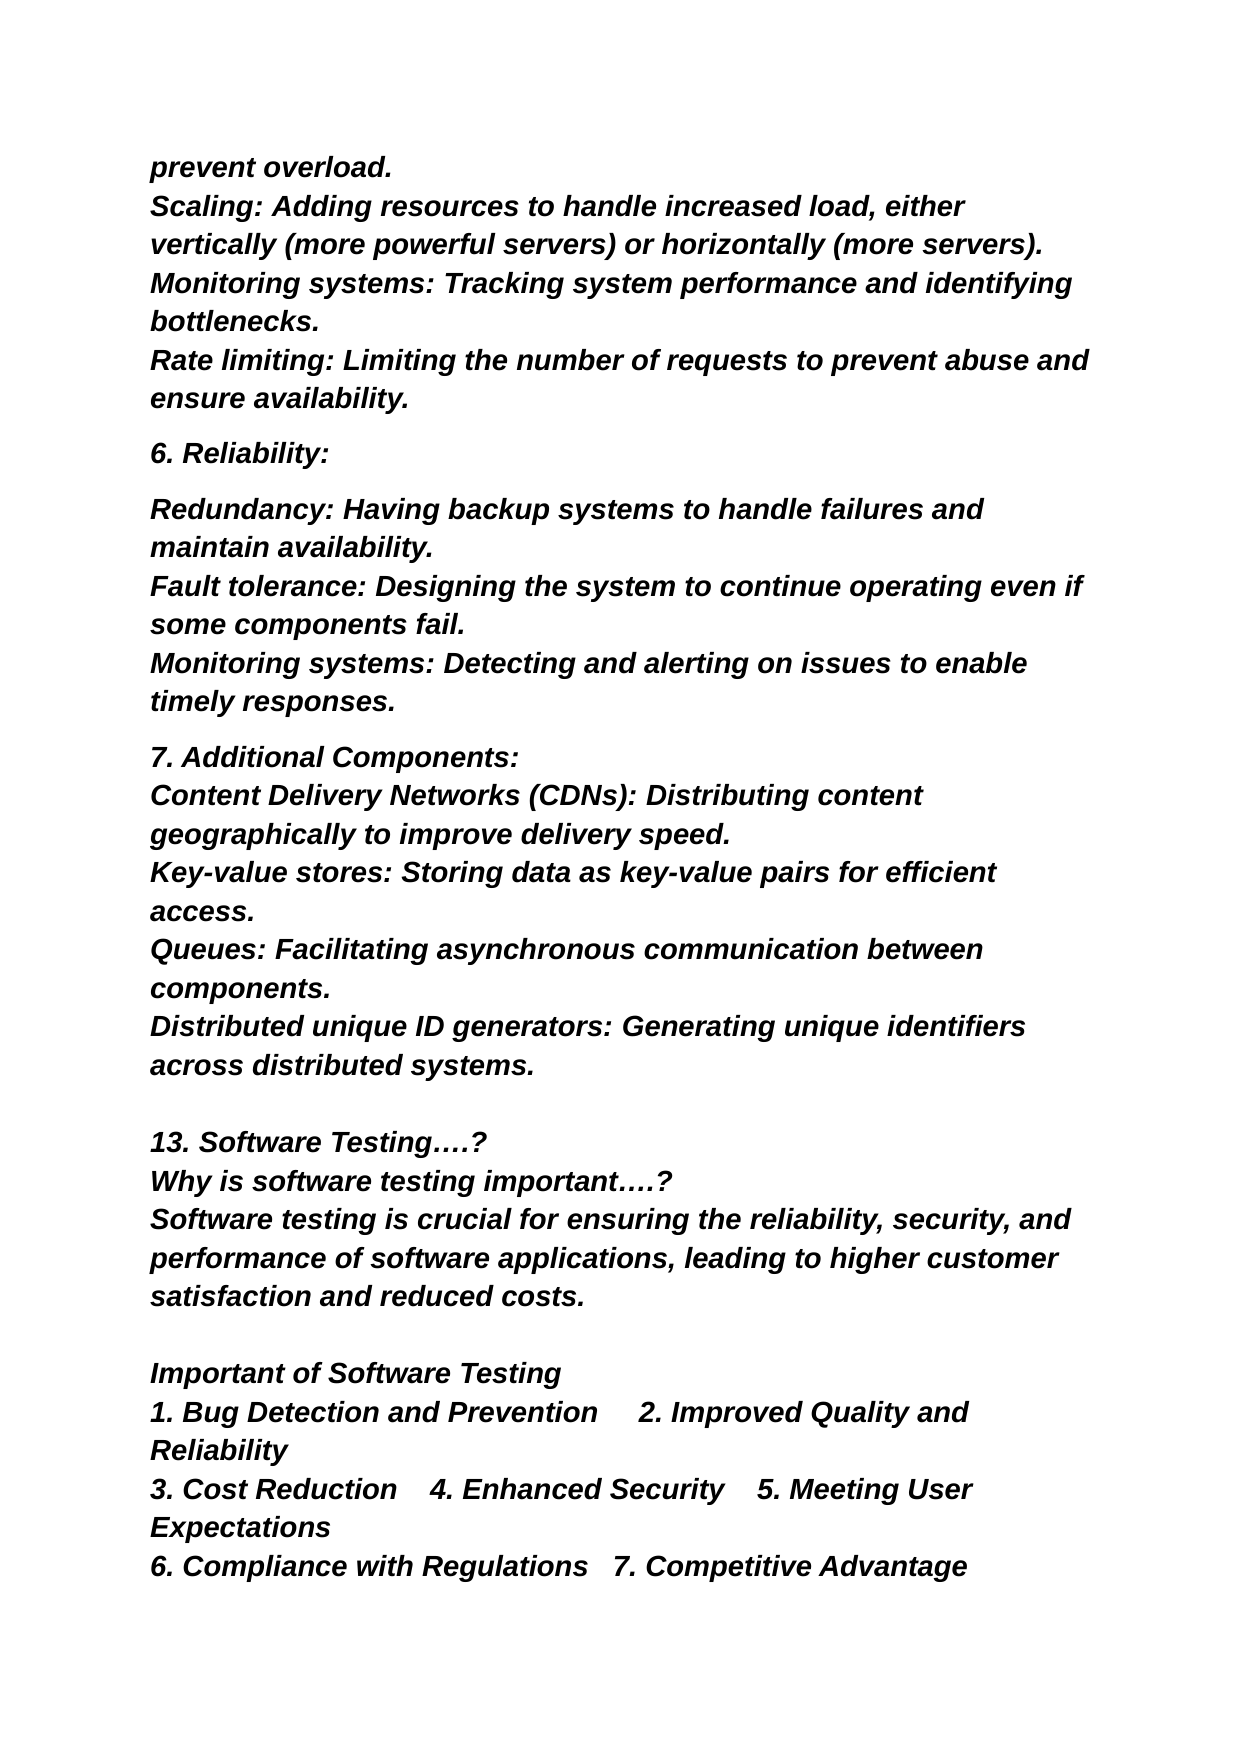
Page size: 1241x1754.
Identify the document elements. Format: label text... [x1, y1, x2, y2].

text Redundancy: Having backup systems to handle failures and maintain availability. Fault tolerance: Designing the system to continue operating even if some components fail. Monitoring systems: Detecting and alerting on issues to enable timely responses. [150, 492, 1090, 718]
text 7. Additional Components: Content Delivery Networks (CDNs): Distributing content geographically to improve delivery speed. Key-value stores: Storing data as key-value pairs for efficient access. Queues: Facilitating asynchronous communication between components. Distributed unique ID generators: Generating unique identifiers across distributed systems. 13. Software Testing….? Why is software testing important….? Software testing is crucial for ensuring the reliability, security, and performance of software applications, leading to higher customer satisfaction and reduced costs. Important of Software Testing 1. Bug Detection and Prevention 2. Improved Quality and Reliability 3. Cost Reduction 4. Enhanced Security 5. Meeting User Expectations 6. Compliance with Regulations 7. Competitive Advantage [150, 739, 1090, 1582]
text 6. Reliability: [150, 436, 1090, 470]
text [150, 150, 1090, 415]
